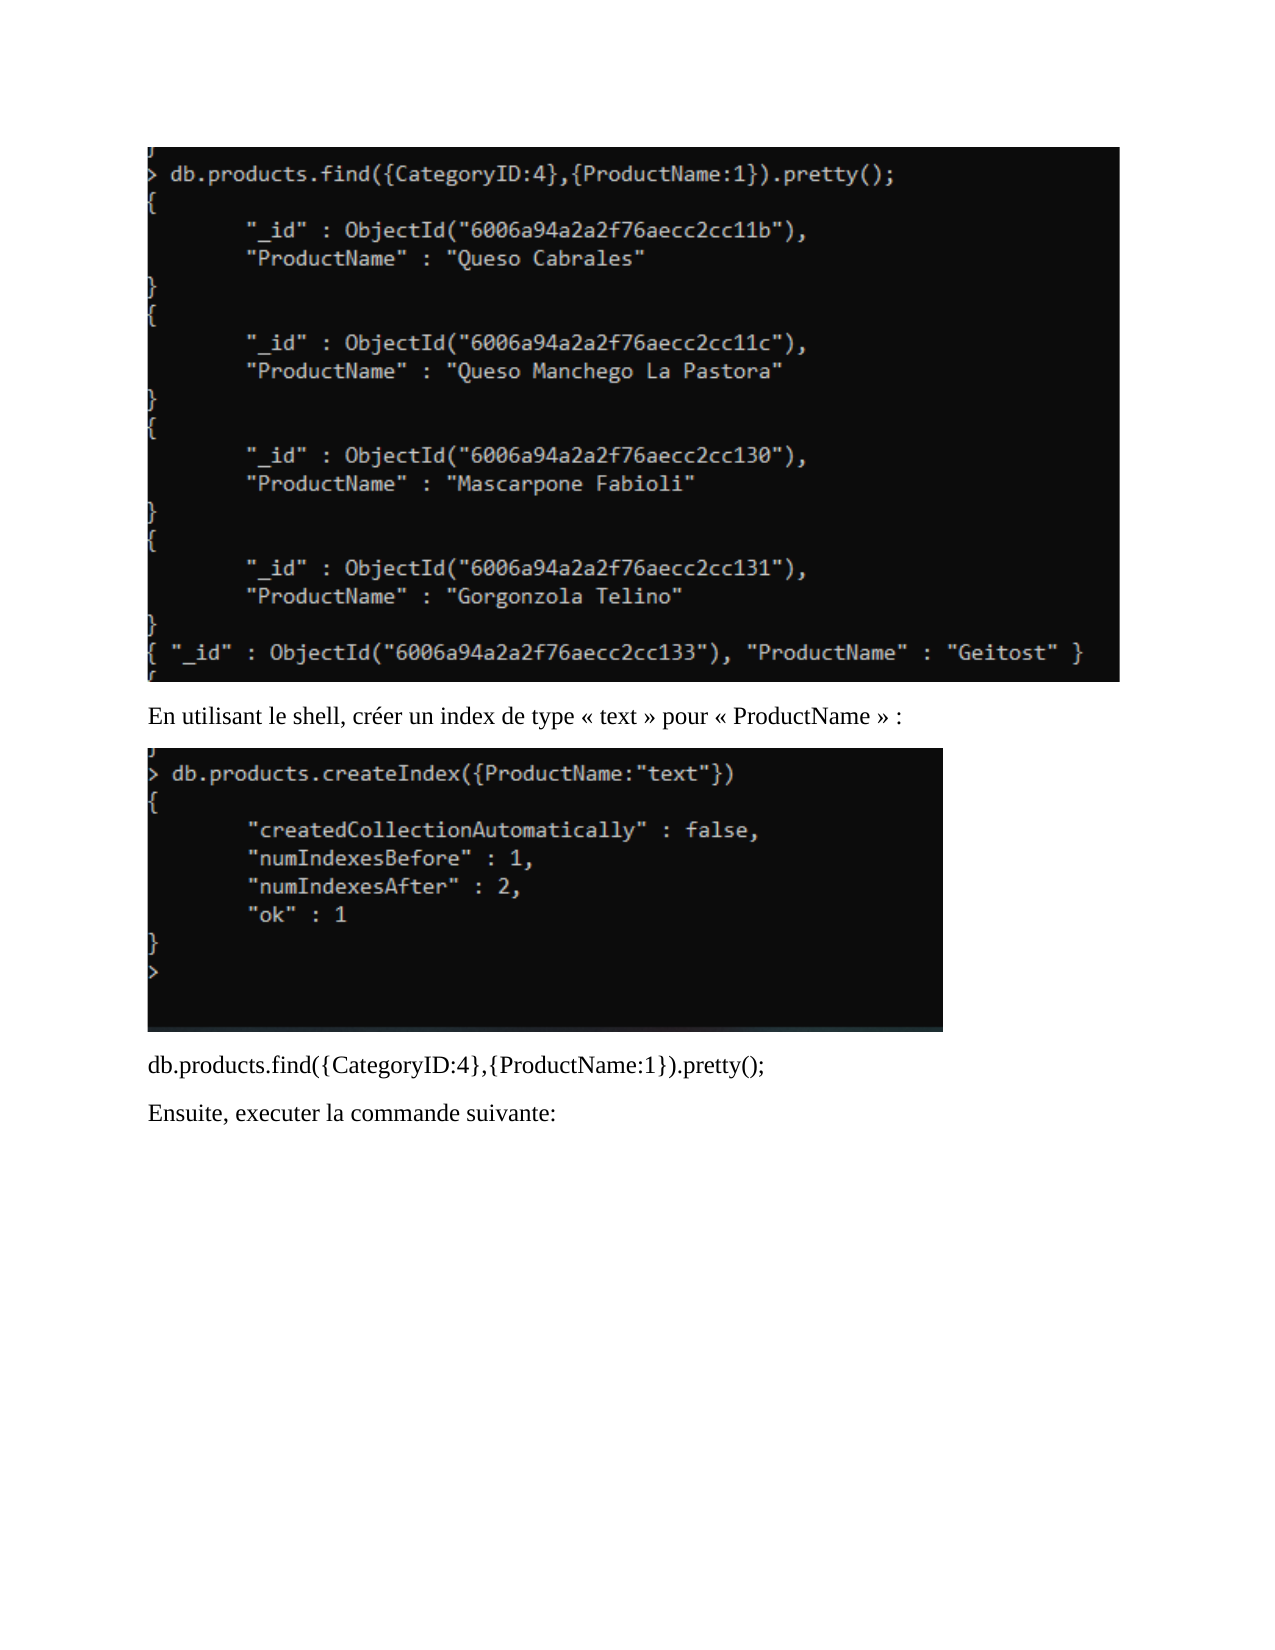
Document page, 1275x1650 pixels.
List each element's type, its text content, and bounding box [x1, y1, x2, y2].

text db.products.find({CategoryID:4},{ProductName:1}).pretty(); [148, 1051, 1127, 1079]
text Ensuite, executer la commande suivante: [148, 1098, 1127, 1127]
text En utilisant le shell, créer un index de type « text » pour « ProductName » : [148, 701, 1127, 730]
picture [147, 147, 1120, 682]
picture [147, 748, 943, 1032]
